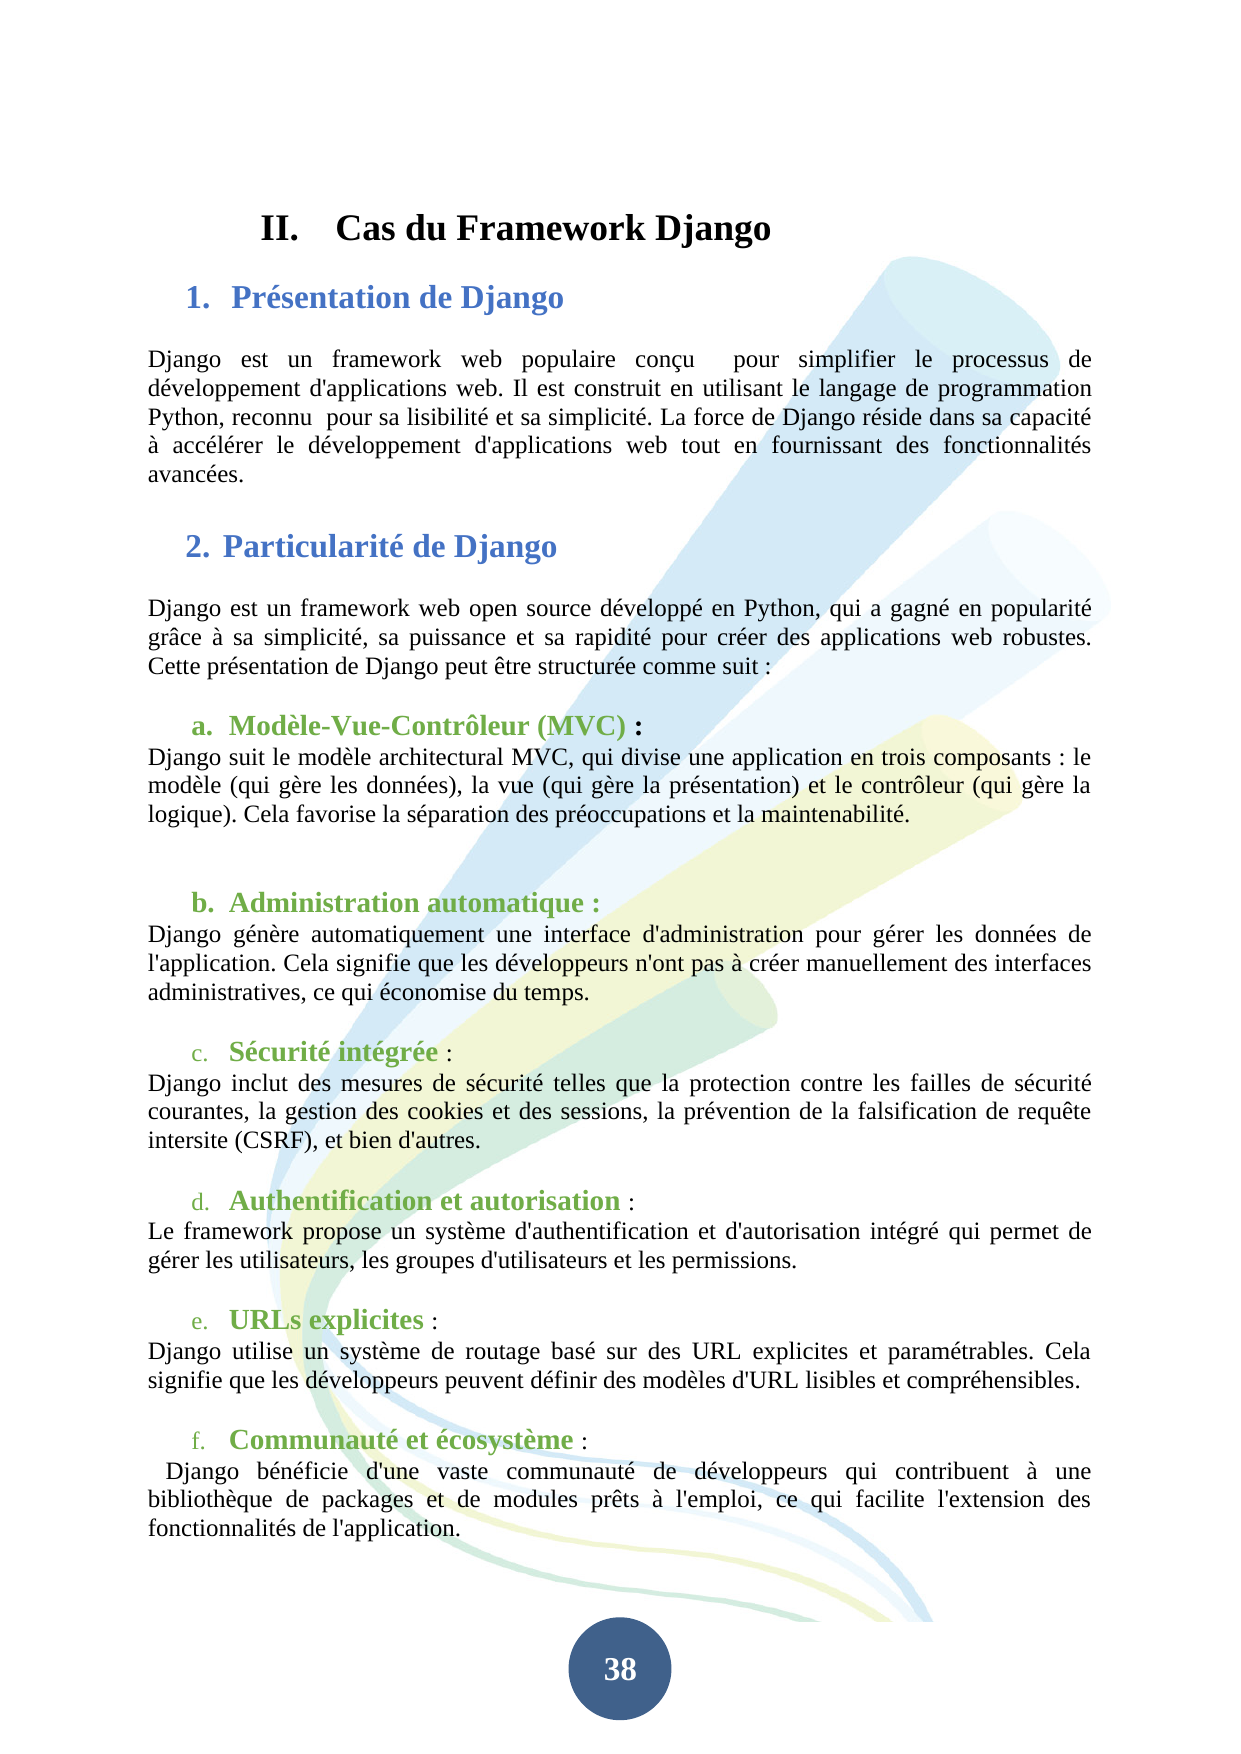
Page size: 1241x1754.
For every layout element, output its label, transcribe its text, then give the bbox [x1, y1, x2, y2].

list Particularité de Django [185, 526, 1093, 564]
text Django est un framework web open source développé en Python, qui a gagné en popularité grâce à sa simplicité, sa puissance et sa rapidité pour créer des applications web robustes. Cette présentation de Django peut être structurée comme suit : [148, 593, 1093, 679]
text Django bénéficie d'une vaste communauté de développeurs qui contribuent à une bibliothèque de packages et de modules prêts à l'emploi, ce qui facilite l'extension des fonctionnalités de l'application. [148, 1456, 1093, 1542]
list Cas du Framework Django [260, 205, 1093, 248]
list Administration automatique : [191, 886, 1093, 919]
list Sécurité intégrée : [191, 1034, 1093, 1068]
text Django utilise un système de routage basé sur des URL explicites et paramétrables. Cela signifie que les développeurs peuvent définir des modèles d'URL lisibles et compréhensibles. [148, 1336, 1093, 1393]
list Présentation de Django [185, 277, 1093, 315]
text Django génère automatiquement une interface d'administration pour gérer les données de l'application. Cela signifie que les développeurs n'ont pas à créer manuellement des interfaces administratives, ce qui économise du temps. [148, 919, 1093, 1005]
list Authentification et autorisation : [191, 1183, 1093, 1216]
text Django inclut des mesures de sécurité telles que la protection contre les failles de sécurité courantes, la gestion des cookies et des sessions, la prévention de la falsification de requête intersite (CSRF), et bien d'autres. [148, 1068, 1093, 1154]
list Modèle-Vue-Contrôleur (MVC) : [191, 708, 1093, 742]
text Le framework propose un système d'authentification et d'autorisation intégré qui permet de gérer les utilisateurs, les groupes d'utilisateurs et les permissions. [148, 1216, 1093, 1274]
list Communauté et écosystème : [191, 1422, 1093, 1456]
text Django suit le modèle architectural MVC, qui divise une application en trois composants : le modèle (qui gère les données), la vue (qui gère la présentation) et le contrôleur (qui gère la logique). Cela favorise la séparation des préoccupations et la maintenabilité. [148, 742, 1093, 828]
picture [66, 162, 1214, 1622]
text Django est un framework web populaire conçu pour simplifier le processus de développement d'applications web. Il est construit en utilisant le langage de programmation Python, reconnu pour sa lisibilité et sa simplicité. La force de Django réside dans sa capacité à accélérer le développement d'applications web tout en fournissant des fonctionnalités avancées. [148, 344, 1093, 488]
list URLs explicites : [191, 1302, 1093, 1336]
